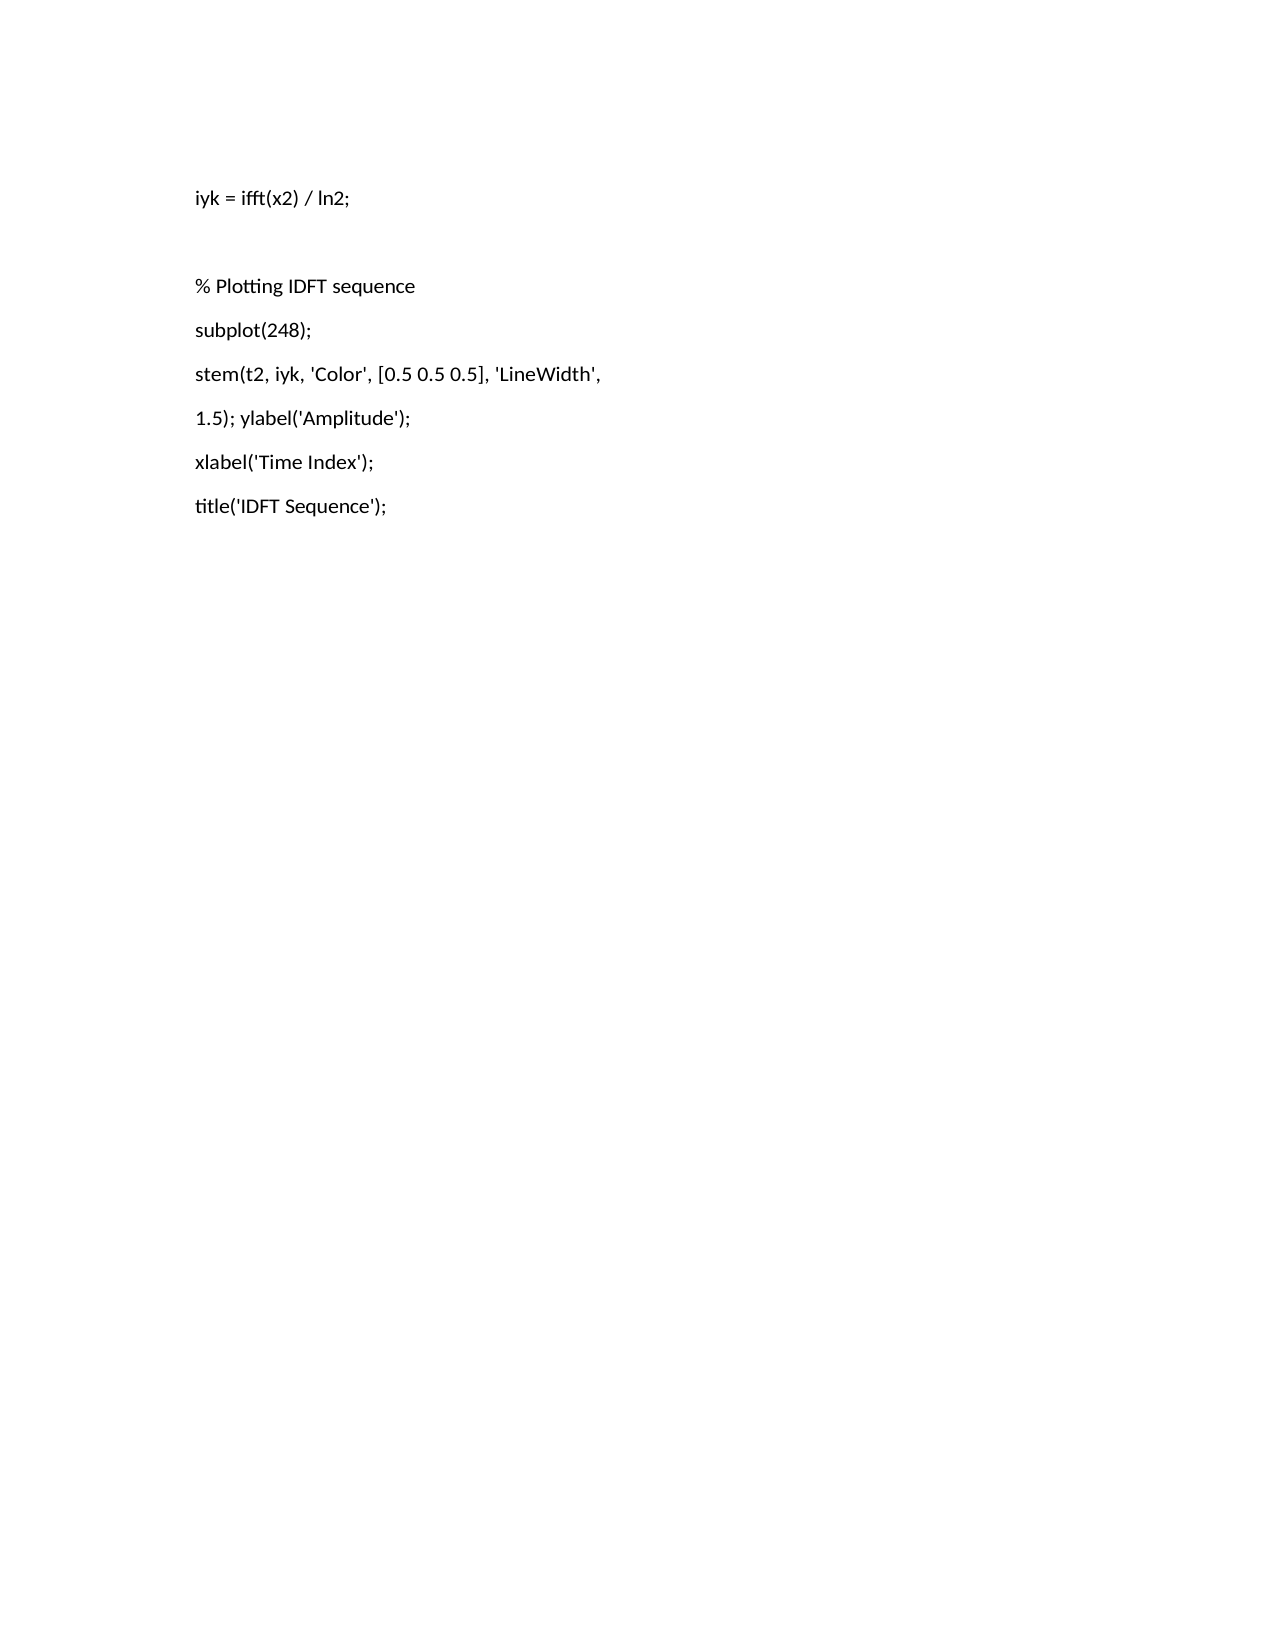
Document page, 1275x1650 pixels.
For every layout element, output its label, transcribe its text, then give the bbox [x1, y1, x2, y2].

text stem(t2, iyk, 'Color', [0.5 0.5 0.5], 'LineWidth', 1.5); ylabel('Amplitude'); [195, 361, 639, 431]
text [195, 449, 393, 519]
text % Plotting IDFT sequence subplot(248); [195, 273, 446, 343]
text iyk = ifft(x2) / ln2; [195, 186, 1096, 211]
